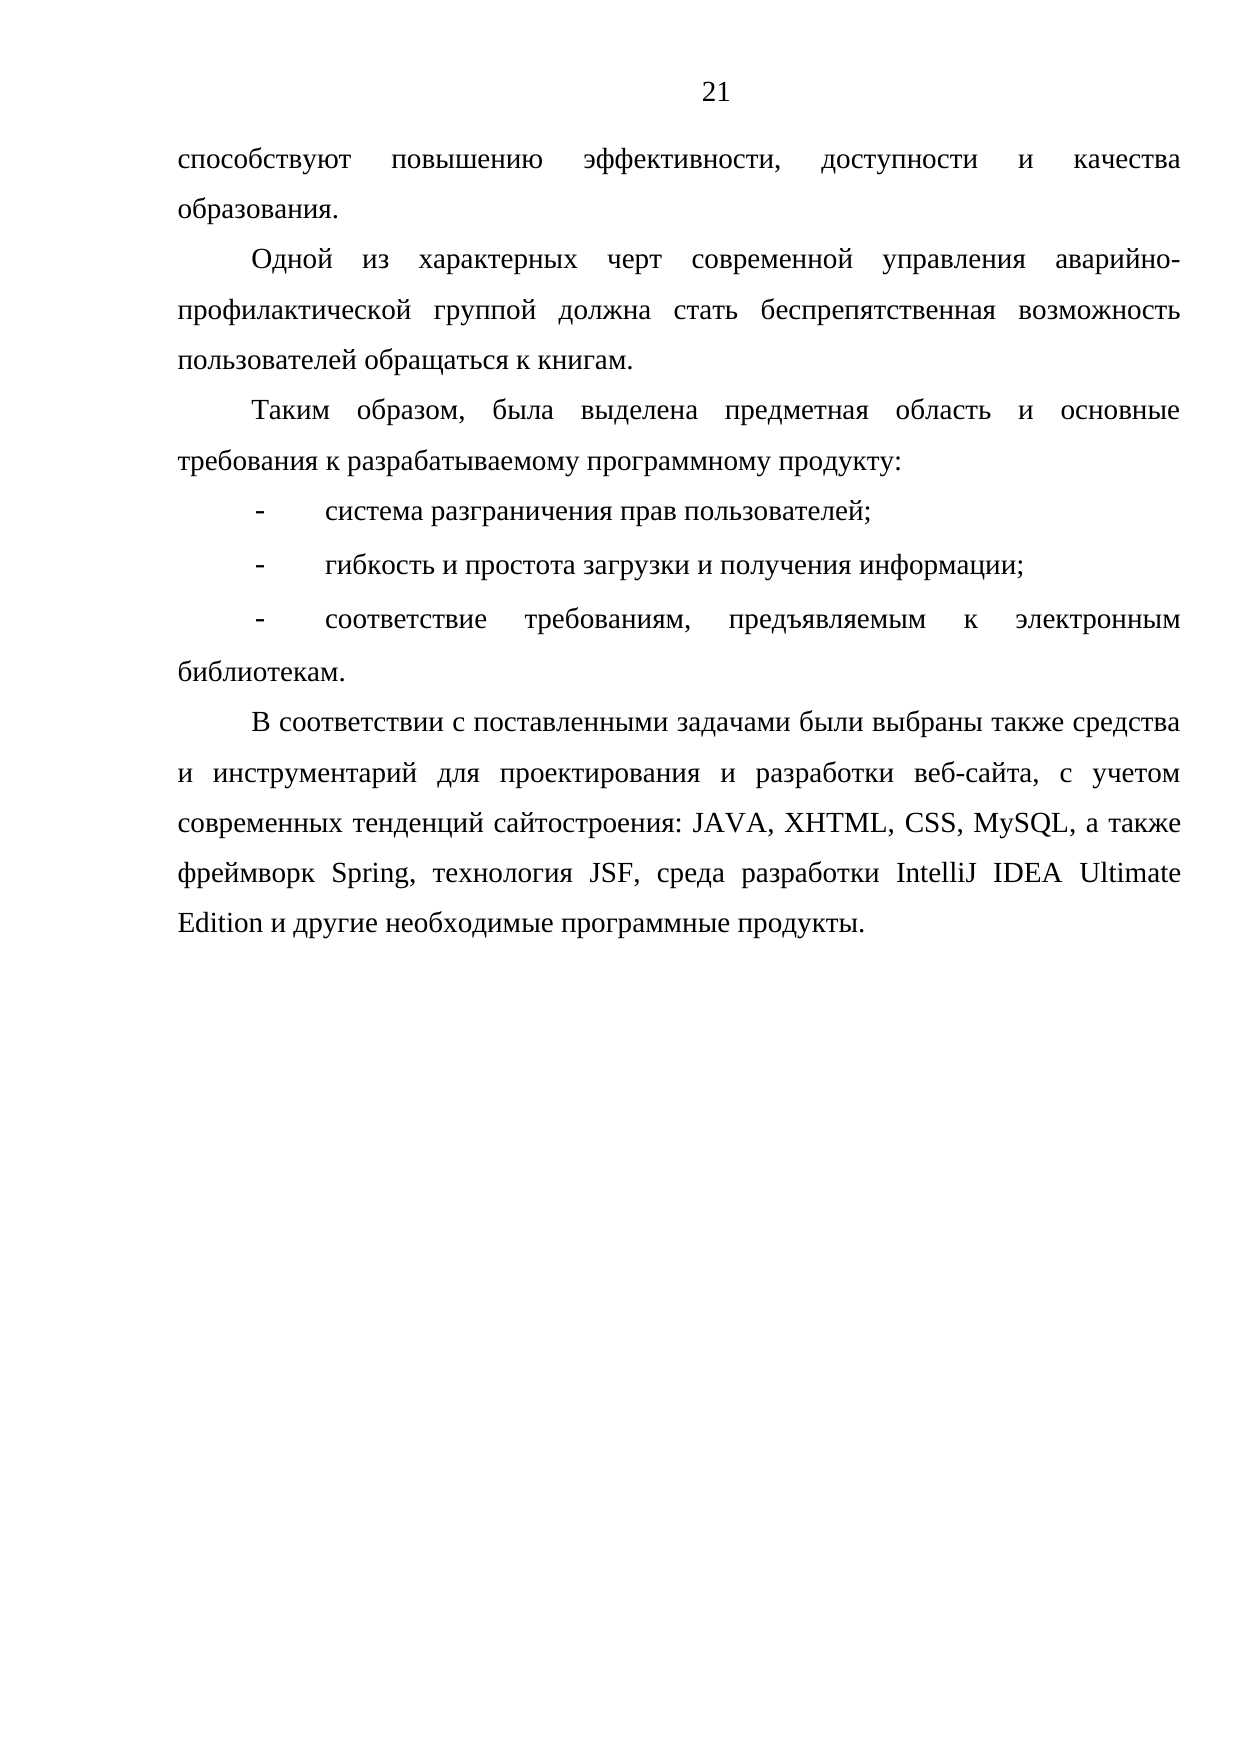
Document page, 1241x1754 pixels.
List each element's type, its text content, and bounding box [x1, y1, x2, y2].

list система разграничения прав пользователей; [177, 493, 1181, 529]
text Одной из характерных черт современной управления аварийно-профилактической группой должна стать беспрепятственная возможность пользователей обращаться к книгам. [177, 242, 1181, 376]
text Таким образом, была выделена предметная область и основные требования к разрабатываемому программному продукту: [177, 392, 1181, 476]
text В соответствии с поставленными задачами были выбраны также средства и инструментарий для проектирования и разработки веб-сайта, с учетом современных тенденций сайтостроения: JAVA, XHTML, CSS, MySQL, а также фреймворк Spring, технология JSF, среда разработки IntelliJ IDEA Ultimate Edition и другие необходимые программные продукты. [177, 704, 1181, 939]
list соответствие требованиям, предъявляемым к электронным библиотекам. [177, 601, 1181, 688]
list гибкость и простота загрузки и получения информации; [177, 547, 1181, 583]
